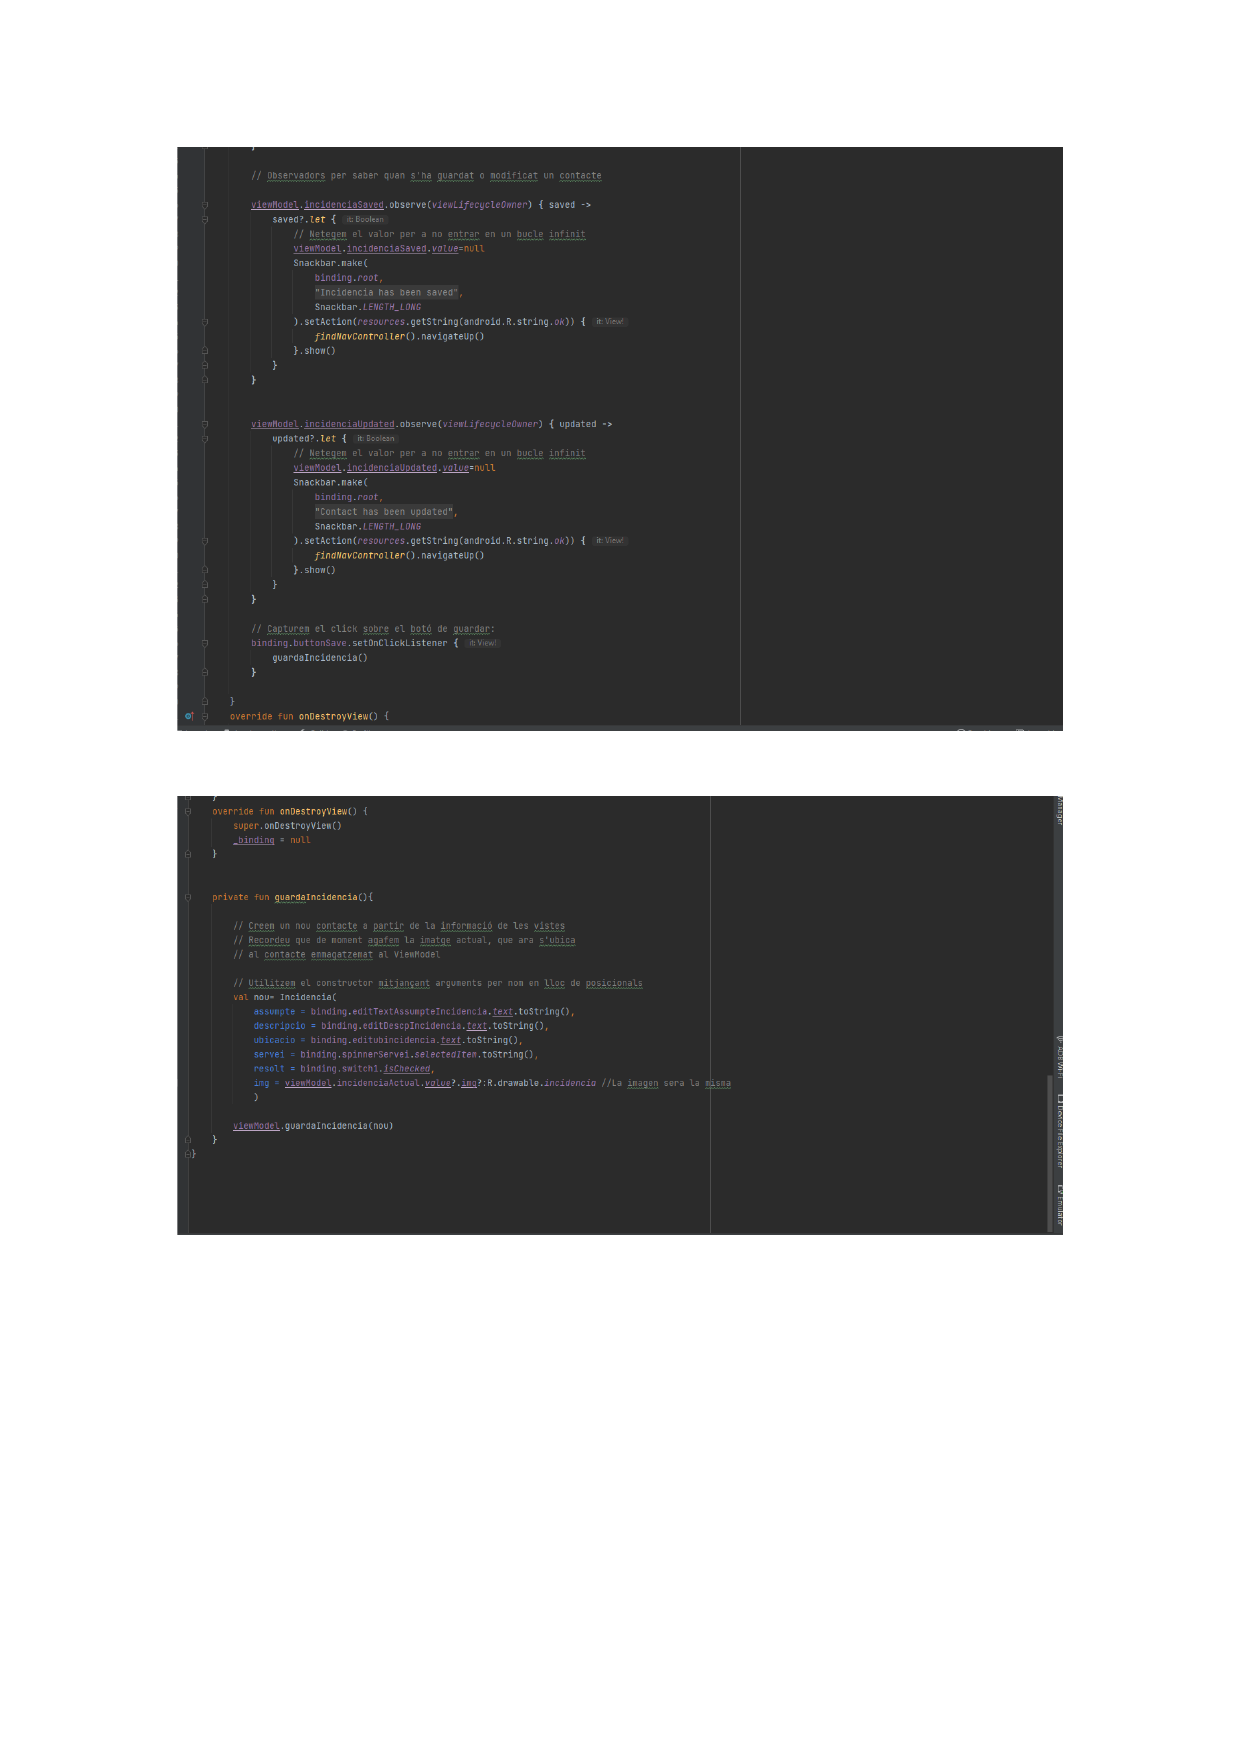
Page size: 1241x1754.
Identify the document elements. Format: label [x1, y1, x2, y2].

picture [177, 147, 1063, 731]
picture [177, 796, 1063, 1235]
